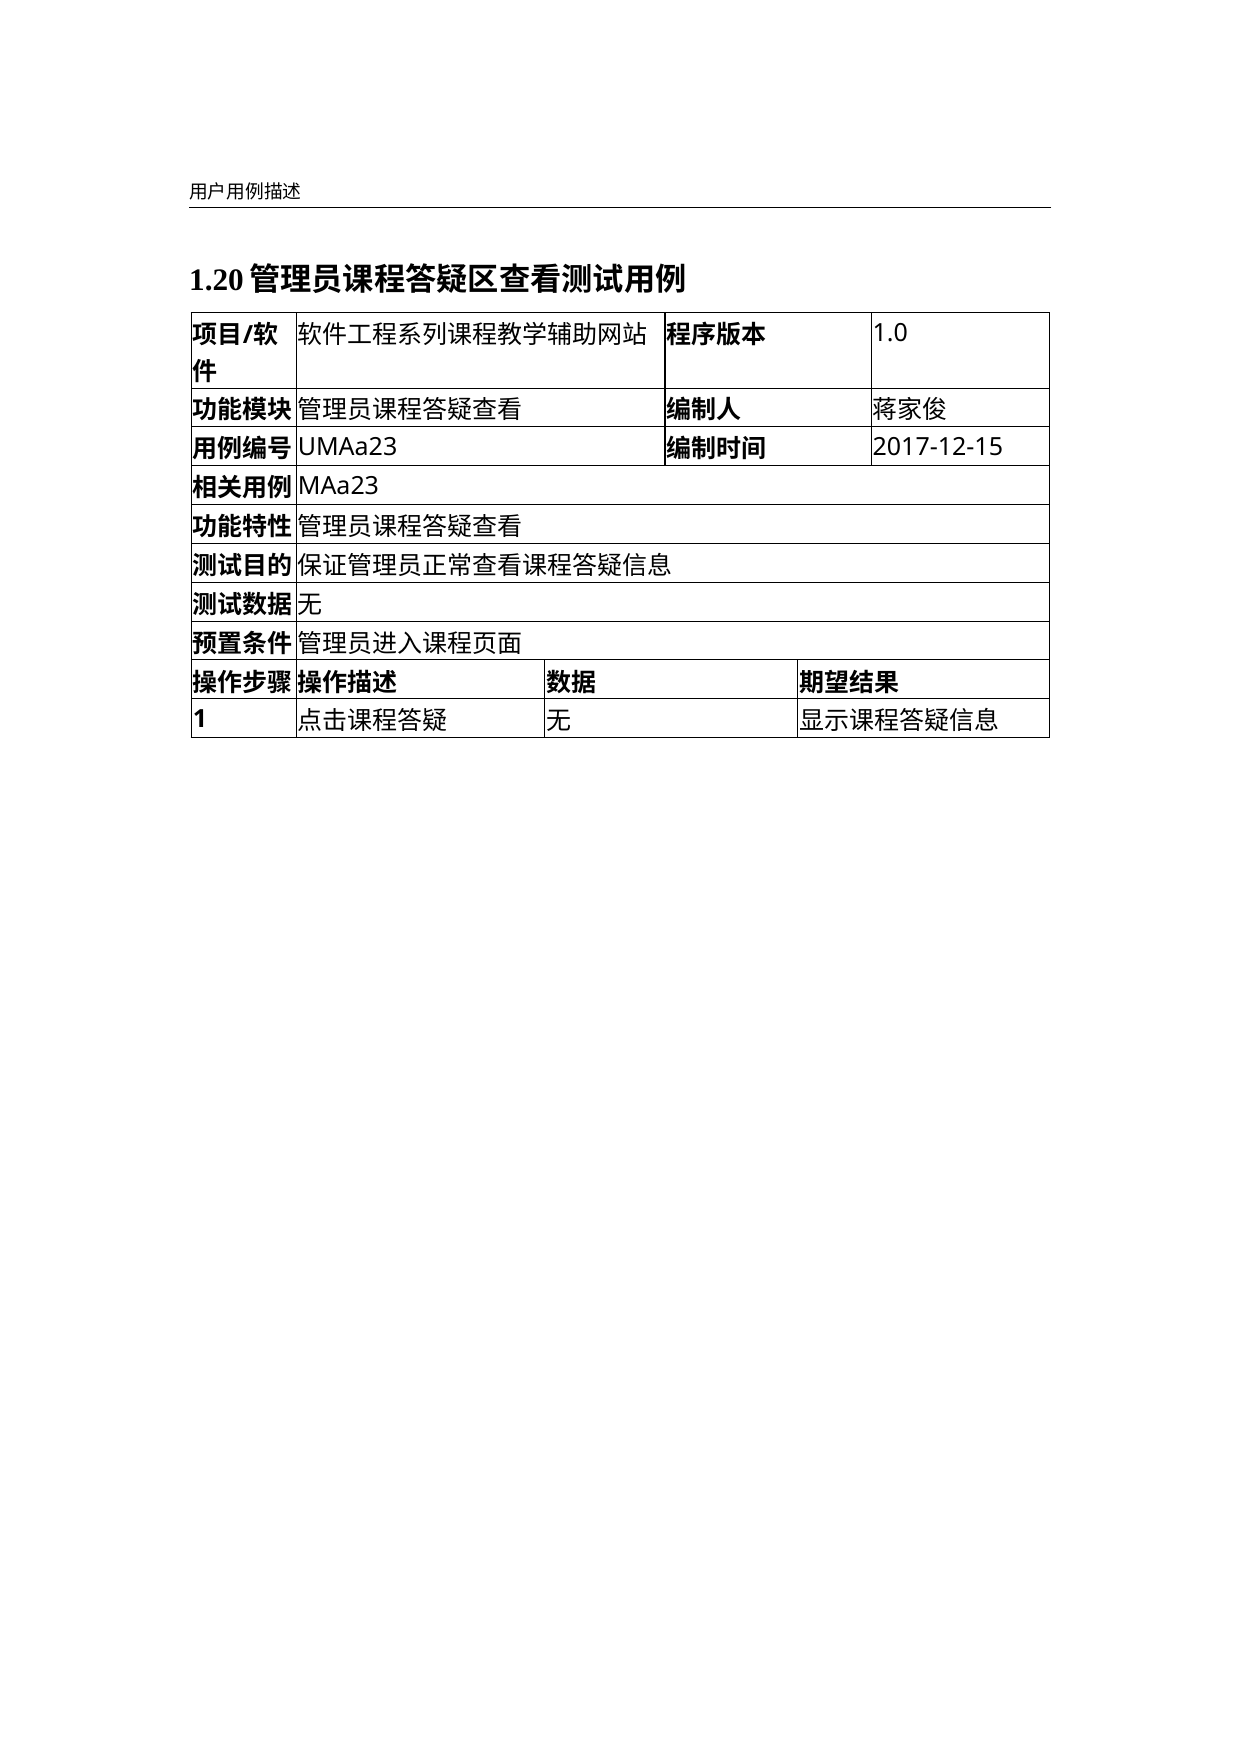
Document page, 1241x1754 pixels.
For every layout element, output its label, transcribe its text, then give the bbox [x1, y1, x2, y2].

table_cell 蒋家俊 [872, 389, 1049, 426]
table_cell 编制时间 [666, 427, 871, 465]
table_cell 编制人 [666, 389, 871, 426]
table_cell 期望结果 [798, 660, 1049, 698]
table_cell 测试数据 [192, 583, 296, 621]
table_header 项目/软件 [192, 313, 296, 387]
table_header 1.0 [872, 313, 1049, 387]
table_cell 1 [192, 699, 296, 737]
table_cell 用例编号 [192, 427, 296, 465]
table_cell UMAa23 [297, 427, 664, 465]
table_header 软件工程系列课程教学辅助网站 [297, 313, 664, 387]
table_cell 操作描述 [297, 660, 544, 698]
table_cell 功能特性 [192, 505, 296, 543]
table_cell 无 [297, 583, 1049, 621]
table_cell 预置条件 [192, 622, 296, 659]
table_cell 数据 [545, 660, 797, 698]
table_cell 操作步骤 [192, 660, 296, 698]
table_cell 管理员进入课程页面 [297, 622, 1049, 659]
table_cell 管理员课程答疑查看 [297, 505, 1049, 543]
table_cell 功能模块 [192, 389, 296, 426]
table_cell 保证管理员正常查看课程答疑信息 [297, 544, 1049, 582]
table_cell 无 [545, 699, 797, 737]
table_cell 点击课程答疑 [297, 699, 544, 737]
table_cell 相关用例 [192, 466, 296, 504]
table_header 程序版本 [666, 313, 871, 387]
table_cell 测试目的 [192, 544, 296, 582]
table_cell 显示课程答疑信息 [798, 699, 1049, 737]
table_cell 管理员课程答疑查看 [297, 389, 664, 426]
table_cell 2017-12-15 [872, 427, 1049, 465]
table_cell MAa23 [297, 466, 1049, 504]
subtitle 管理员课程答疑区查看测试用例 [189, 254, 1051, 300]
